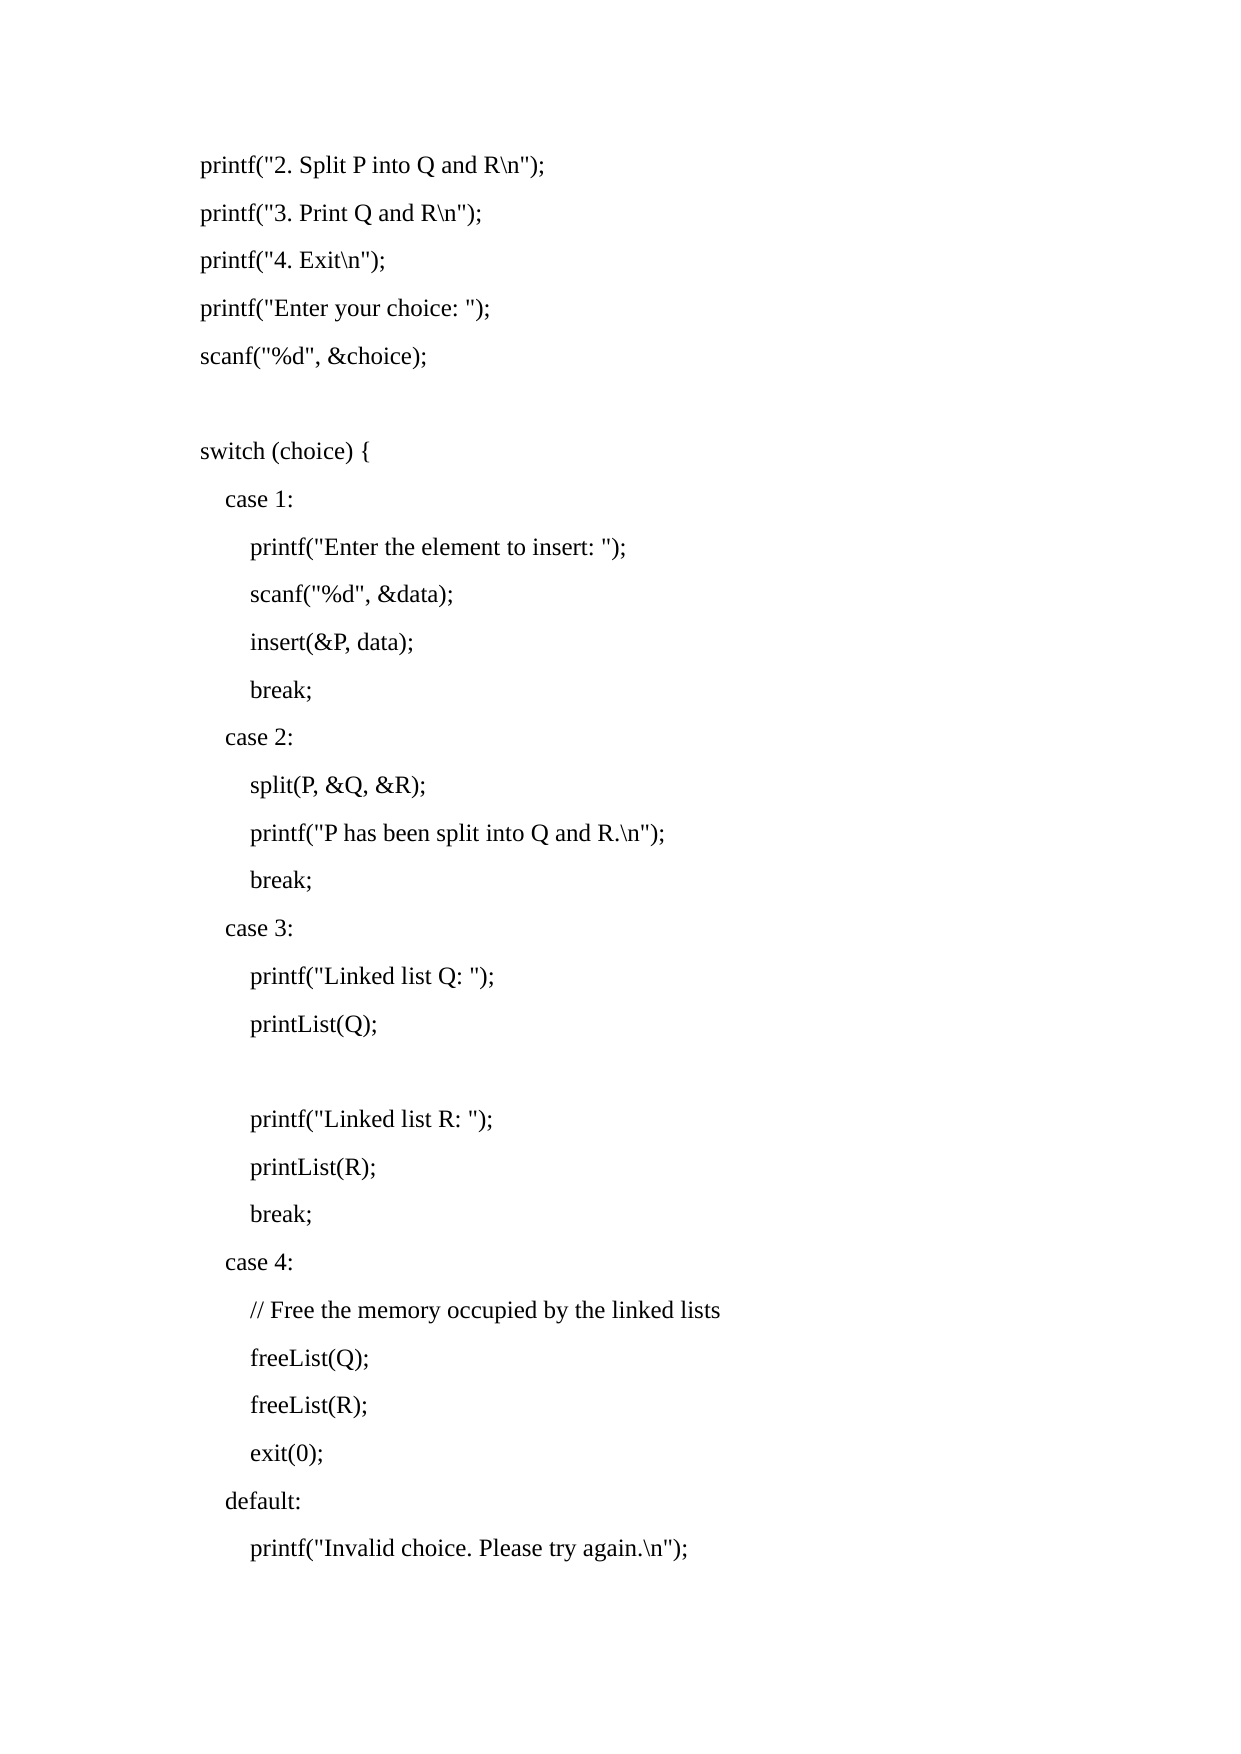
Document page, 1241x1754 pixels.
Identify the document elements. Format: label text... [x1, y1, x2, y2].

text printf("Enter the element to insert: "); [150, 532, 1090, 560]
text case 4: [150, 1247, 1090, 1276]
text printf("4. Exit\n"); [150, 245, 1090, 274]
text // Free the memory occupied by the linked lists [150, 1295, 1090, 1324]
text printList(Q); [150, 1009, 1090, 1037]
text default: [150, 1486, 1090, 1514]
text printf("Enter your choice: "); [150, 293, 1090, 322]
text scanf("%d", &choice); [150, 341, 1090, 369]
text exit(0); [150, 1438, 1090, 1467]
text case 1: [150, 484, 1090, 513]
text split(P, &Q, &R); [150, 770, 1090, 799]
text printf("P has been split into Q and R.\n"); [150, 818, 1090, 847]
text switch (choice) { [150, 436, 1090, 465]
text freeList(Q); [150, 1343, 1090, 1371]
text printf("2. Split P into Q and R\n"); [150, 150, 1090, 179]
text printList(R); [150, 1152, 1090, 1181]
text break; [150, 675, 1090, 703]
text printf("Linked list R: "); [150, 1104, 1090, 1133]
text printf("Linked list Q: "); [150, 961, 1090, 990]
text scanf("%d", &data); [150, 579, 1090, 608]
text break; [150, 1199, 1090, 1228]
text case 2: [150, 722, 1090, 751]
text printf("Invalid choice. Please try again.\n"); [150, 1533, 1090, 1562]
text printf("3. Print Q and R\n"); [150, 198, 1090, 226]
text break; [150, 866, 1090, 894]
text case 3: [150, 913, 1090, 942]
text freeList(R); [150, 1390, 1090, 1419]
text insert(&P, data); [150, 627, 1090, 656]
